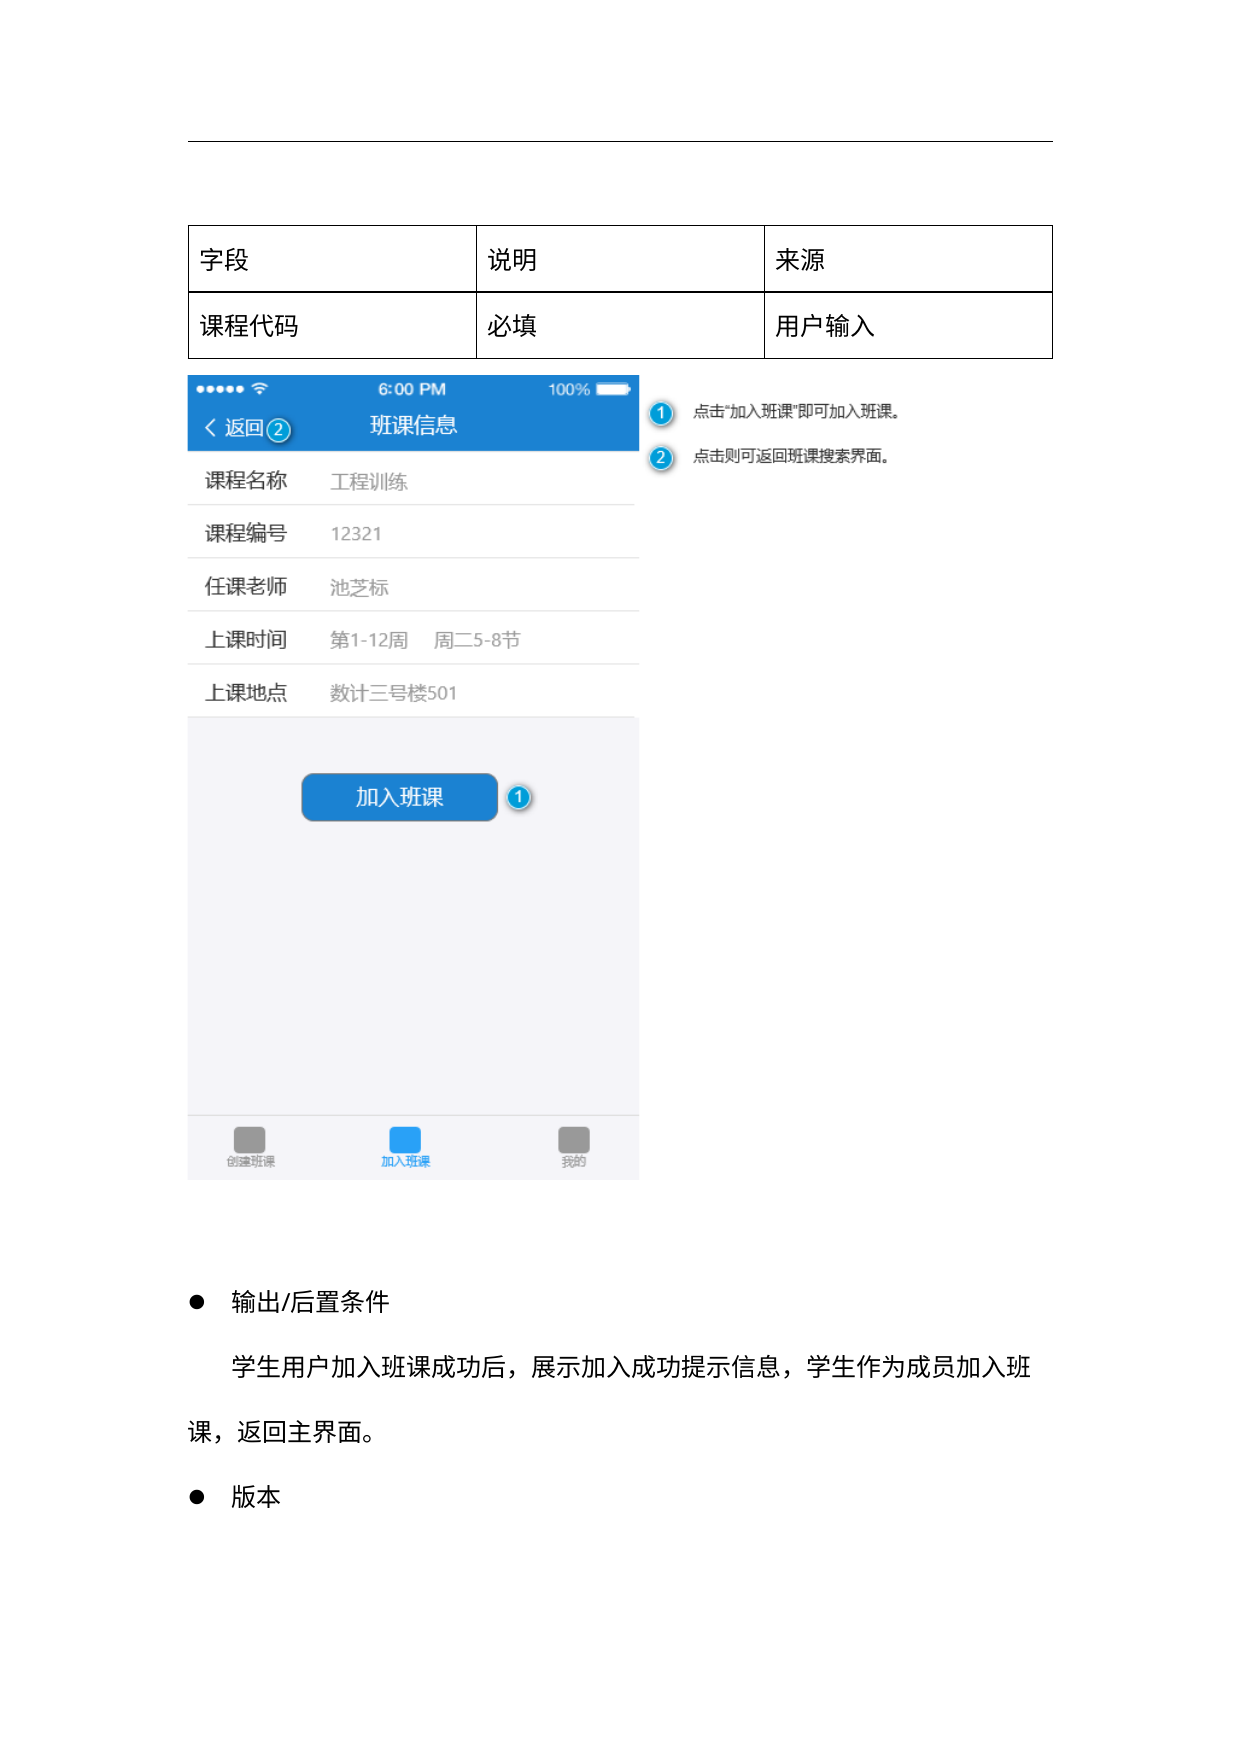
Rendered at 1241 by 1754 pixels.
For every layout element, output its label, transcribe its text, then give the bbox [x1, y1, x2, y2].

table_header 字段 [189, 226, 476, 291]
table_header 说明 [477, 226, 764, 291]
picture [187, 375, 1053, 1180]
table_cell 必填 [477, 293, 764, 357]
list 输出/后置条件 [187, 1268, 1053, 1333]
table_cell 课程代码 [189, 293, 476, 357]
text 学生用户加入班课成功后，展示加入成功提示信息，学生作为成员加入班课，返回主界面。 [187, 1333, 1053, 1463]
table_cell 用户输入 [765, 293, 1052, 357]
table_header 来源 [765, 226, 1052, 291]
list 版本 [187, 1463, 1053, 1528]
